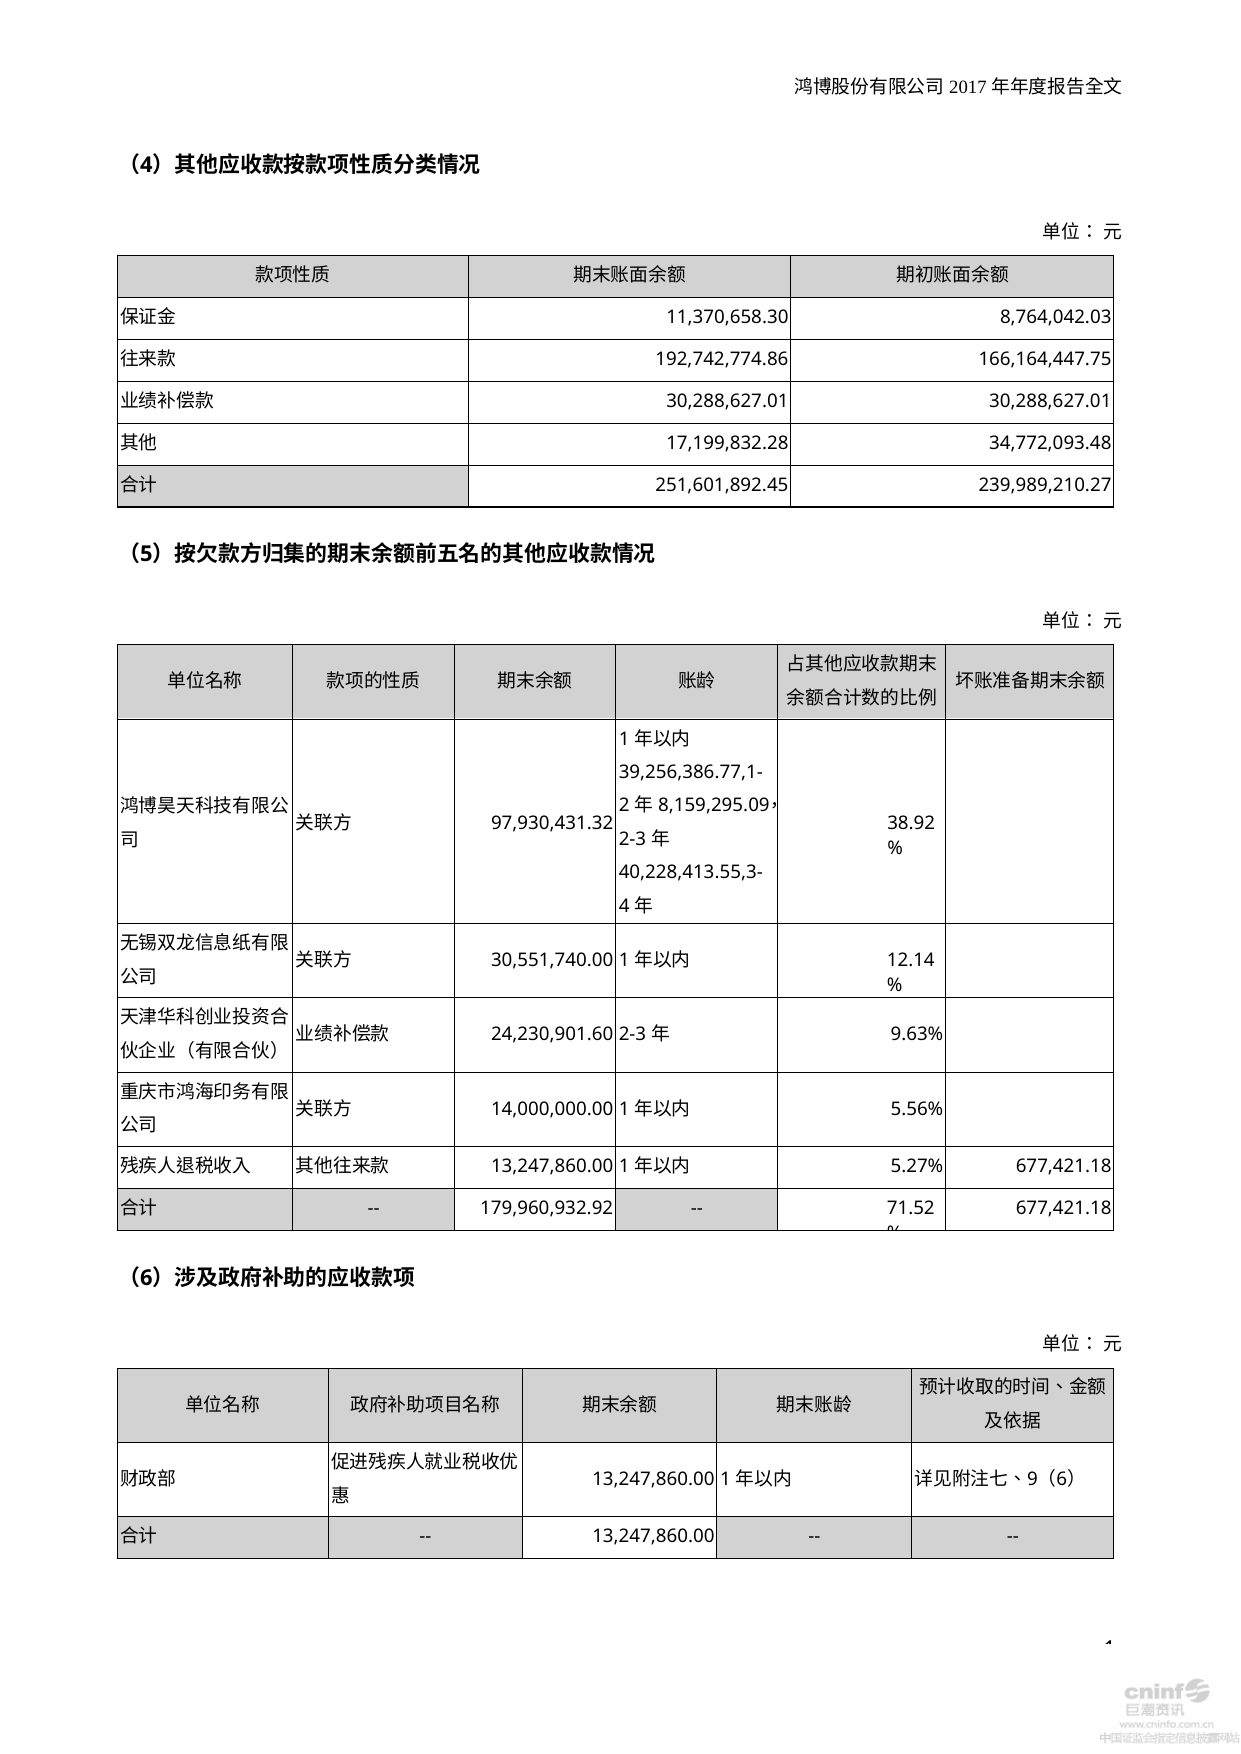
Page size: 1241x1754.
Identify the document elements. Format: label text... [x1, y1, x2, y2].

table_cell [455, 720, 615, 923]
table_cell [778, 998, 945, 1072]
subtitle （5）按欠款方归集的期末余额前五名的其他应收款情况 [118, 538, 1123, 568]
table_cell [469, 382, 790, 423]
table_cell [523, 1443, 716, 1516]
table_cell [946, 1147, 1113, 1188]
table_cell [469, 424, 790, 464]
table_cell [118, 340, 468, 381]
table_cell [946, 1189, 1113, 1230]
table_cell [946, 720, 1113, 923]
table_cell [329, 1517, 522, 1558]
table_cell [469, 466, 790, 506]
text 单位： 元 [102, 1331, 1122, 1356]
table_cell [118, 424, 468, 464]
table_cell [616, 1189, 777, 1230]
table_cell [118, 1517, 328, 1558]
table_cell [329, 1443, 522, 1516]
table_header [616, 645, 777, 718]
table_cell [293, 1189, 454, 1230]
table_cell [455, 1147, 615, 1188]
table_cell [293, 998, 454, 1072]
picture [1099, 1673, 1241, 1754]
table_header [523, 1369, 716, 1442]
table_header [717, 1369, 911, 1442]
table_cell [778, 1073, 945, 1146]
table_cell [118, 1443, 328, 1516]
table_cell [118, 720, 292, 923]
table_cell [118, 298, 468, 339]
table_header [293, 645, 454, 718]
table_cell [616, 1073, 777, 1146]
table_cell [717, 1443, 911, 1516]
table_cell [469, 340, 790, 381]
text 单位： 元 [102, 607, 1122, 633]
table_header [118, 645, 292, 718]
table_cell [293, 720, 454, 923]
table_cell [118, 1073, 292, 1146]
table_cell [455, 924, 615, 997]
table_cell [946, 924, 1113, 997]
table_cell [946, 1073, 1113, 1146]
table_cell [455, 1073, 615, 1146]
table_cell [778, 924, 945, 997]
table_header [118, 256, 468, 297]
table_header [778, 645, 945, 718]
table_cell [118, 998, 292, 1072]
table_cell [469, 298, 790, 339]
text 单位： 元 [102, 218, 1122, 244]
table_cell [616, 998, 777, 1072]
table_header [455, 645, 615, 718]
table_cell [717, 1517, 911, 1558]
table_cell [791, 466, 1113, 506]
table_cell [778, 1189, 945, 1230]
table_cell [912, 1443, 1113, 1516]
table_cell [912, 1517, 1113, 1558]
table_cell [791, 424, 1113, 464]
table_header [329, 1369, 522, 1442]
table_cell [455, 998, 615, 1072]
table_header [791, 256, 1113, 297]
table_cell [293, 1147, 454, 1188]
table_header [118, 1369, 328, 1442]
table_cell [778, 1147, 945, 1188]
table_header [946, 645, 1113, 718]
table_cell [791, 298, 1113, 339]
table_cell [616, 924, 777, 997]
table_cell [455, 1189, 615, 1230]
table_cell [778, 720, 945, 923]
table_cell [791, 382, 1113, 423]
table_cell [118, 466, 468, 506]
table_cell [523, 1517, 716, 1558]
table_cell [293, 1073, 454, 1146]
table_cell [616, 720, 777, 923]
subtitle （6）涉及政府补助的应收款项 [118, 1262, 1123, 1291]
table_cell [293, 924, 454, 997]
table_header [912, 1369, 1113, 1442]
subtitle （4）其他应收款按款项性质分类情况 [118, 149, 1123, 179]
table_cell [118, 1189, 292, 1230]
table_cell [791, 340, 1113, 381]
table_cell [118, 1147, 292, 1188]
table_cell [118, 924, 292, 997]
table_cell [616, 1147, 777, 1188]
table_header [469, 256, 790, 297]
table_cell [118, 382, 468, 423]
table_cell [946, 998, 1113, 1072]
